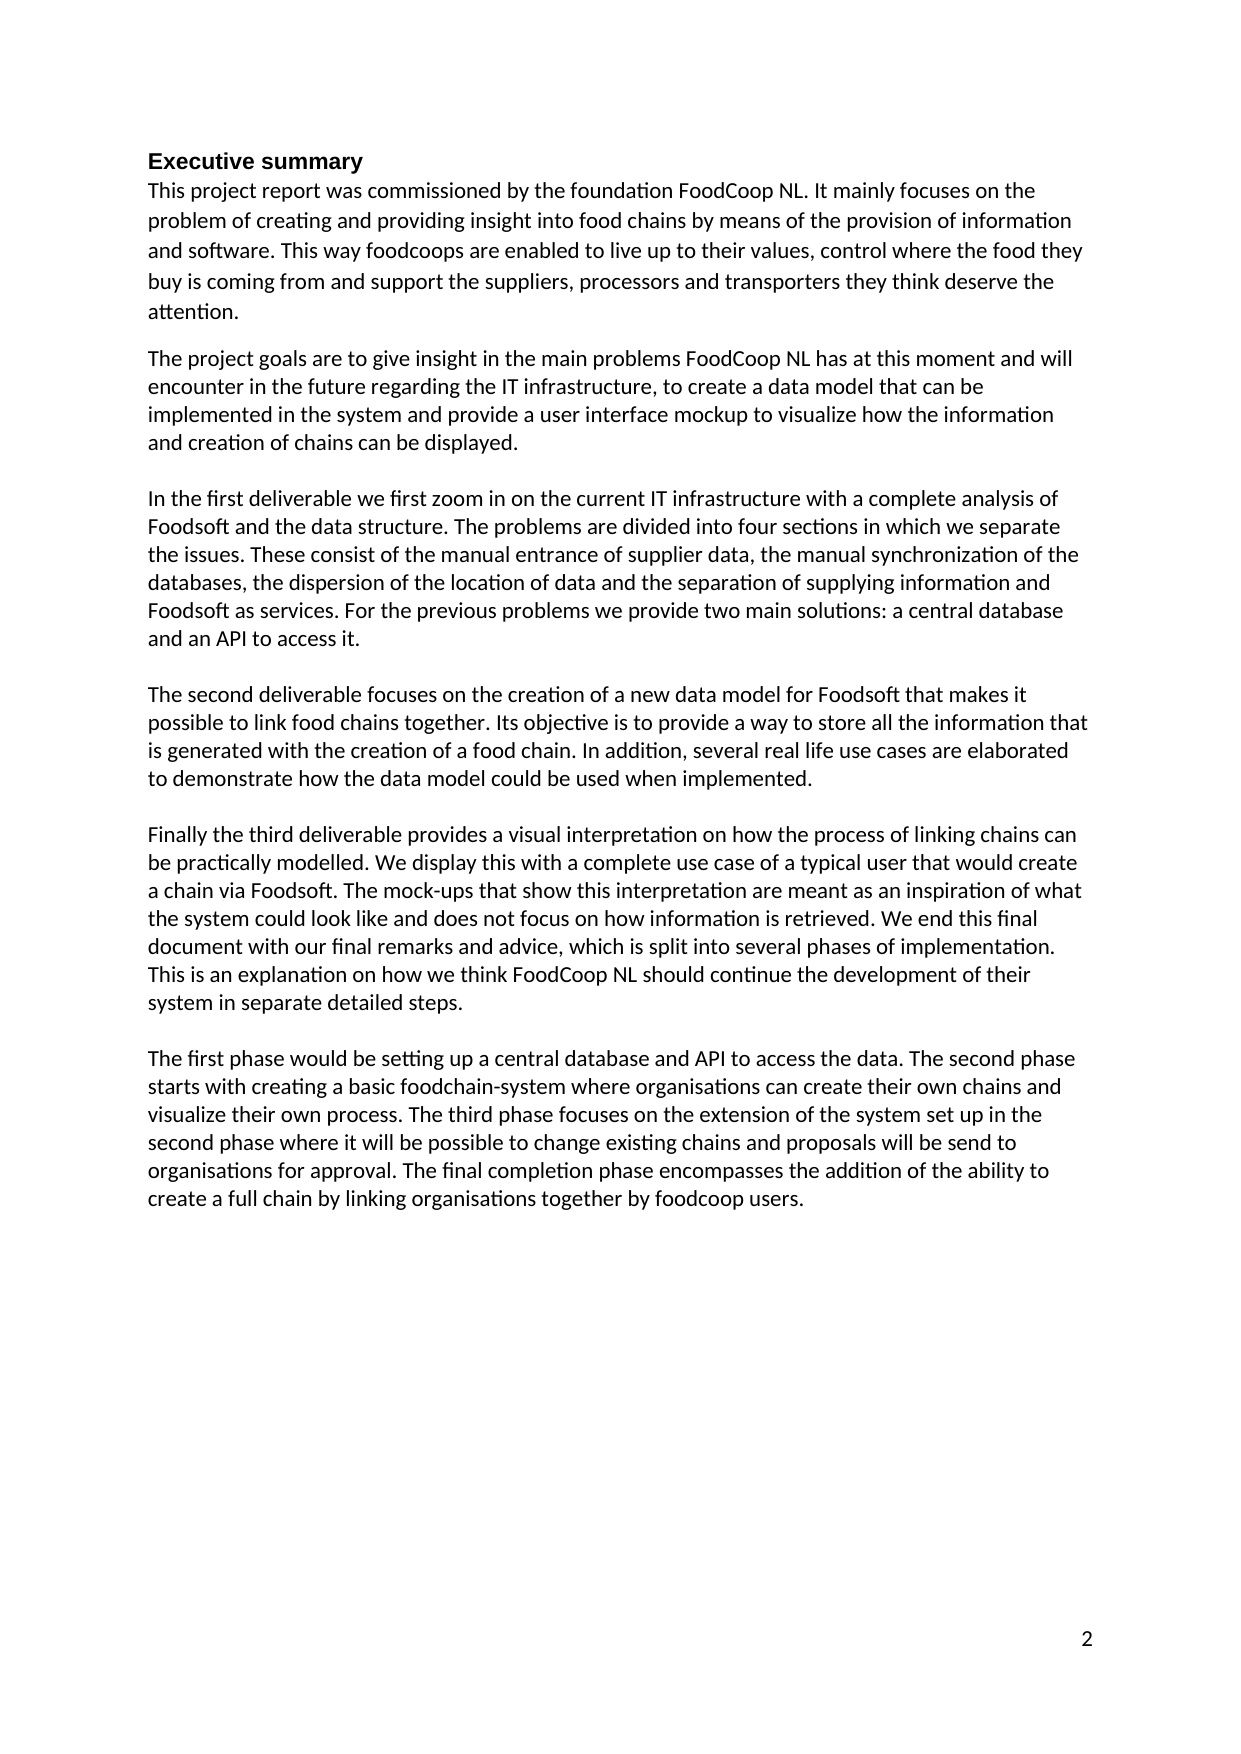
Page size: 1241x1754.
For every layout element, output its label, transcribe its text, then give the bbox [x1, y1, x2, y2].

text The second deliverable focuses on the creation of a new data model for Foodsoft that makes it possible to link food chains together. Its objective is to provide a way to store all the information that is generated with the creation of a food chain. In addition, several real life use cases are elaborated to demonstrate how the data model could be used when implemented. [148, 680, 1092, 792]
text Finally the third deliverable provides a visual interpretation on how the process of linking chains can be practically modelled. We display this with a complete use case of a typical user that would create a chain via Foodsoft. The mock-ups that show this interpretation are meant as an inspiration of what the system could look like and does not focus on how information is retrieved. We end this final document with our final remarks and advice, which is split into several phases of implementation. This is an explanation on how we think FoodCoop NL should continue the development of their system in separate detailed steps. The first phase would be setting up a central database and API to access the data. The second phase starts with creating a basic foodchain-system where organisations can create their own chains and visualize their own process. The third phase focuses on the extension of the system set up in the second phase where it will be possible to change existing chains and proposals will be send to organisations for approval. The final completion phase encompasses the addition of the ability to create a full chain by linking organisations together by foodcoop users. [148, 820, 1092, 1213]
text Executive summary This project report was commissioned by the foundation FoodCoop NL. It mainly focuses on the problem of creating and providing insight into food chains by means of the provision of information and software. This way foodcoops are enabled to live up to their values, control where the food they buy is coming from and support the suppliers, processors and transporters they think deserve the attention. [148, 148, 1092, 325]
text The project goals are to give insight in the main problems FoodCoop NL has at this moment and will encounter in the future regarding the IT infrastructure, to create a data model that can be implemented in the system and provide a user interface mockup to visualize how the information and creation of chains can be displayed. [148, 344, 1092, 484]
text In the first deliverable we first zoom in on the current IT infrastructure with a complete analysis of Foodsoft and the data structure. The problems are divided into four sections in which we separate the issues. These consist of the manual entrance of supplier data, the manual synchronization of the databases, the dispersion of the location of data and the separation of supplying information and Foodsoft as services. For the previous problems we provide two main solutions: a central database and an API to access it. [148, 484, 1092, 680]
